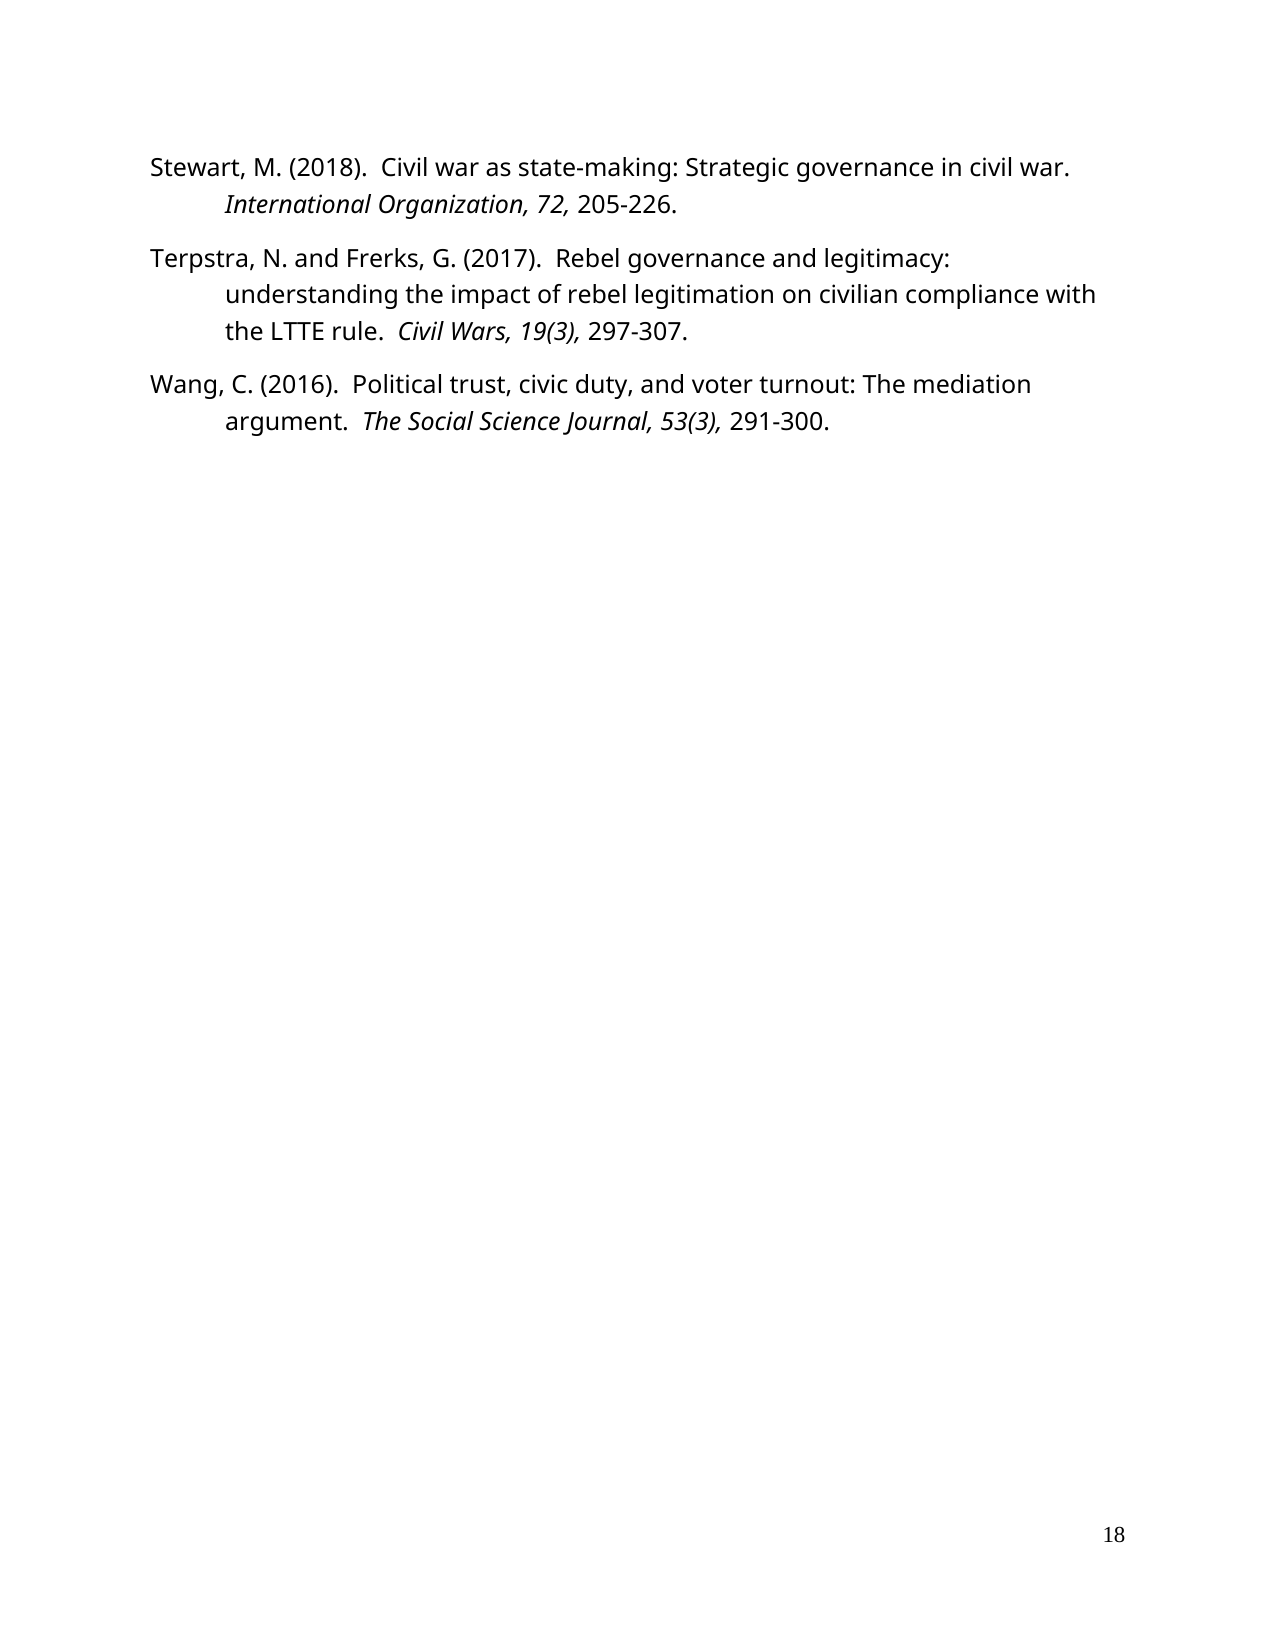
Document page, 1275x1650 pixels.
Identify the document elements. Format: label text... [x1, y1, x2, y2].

text Terpstra, N. and Frerks, G. (2017). Rebel governance and legitimacy: understanding the impact of rebel legitimation on civilian compliance with the LTTE rule. Civil Wars, 19(3), 297-307. [150, 240, 1125, 348]
text Stewart, M. (2018). Civil war as state-making: Strategic governance in civil war. International Organization, 72, 205-226. [150, 150, 1125, 221]
text Wang, C. (2016). Political trust, civic duty, and voter turnout: The mediation argument. The Social Science Journal, 53(3), 291-300. [150, 367, 1125, 438]
